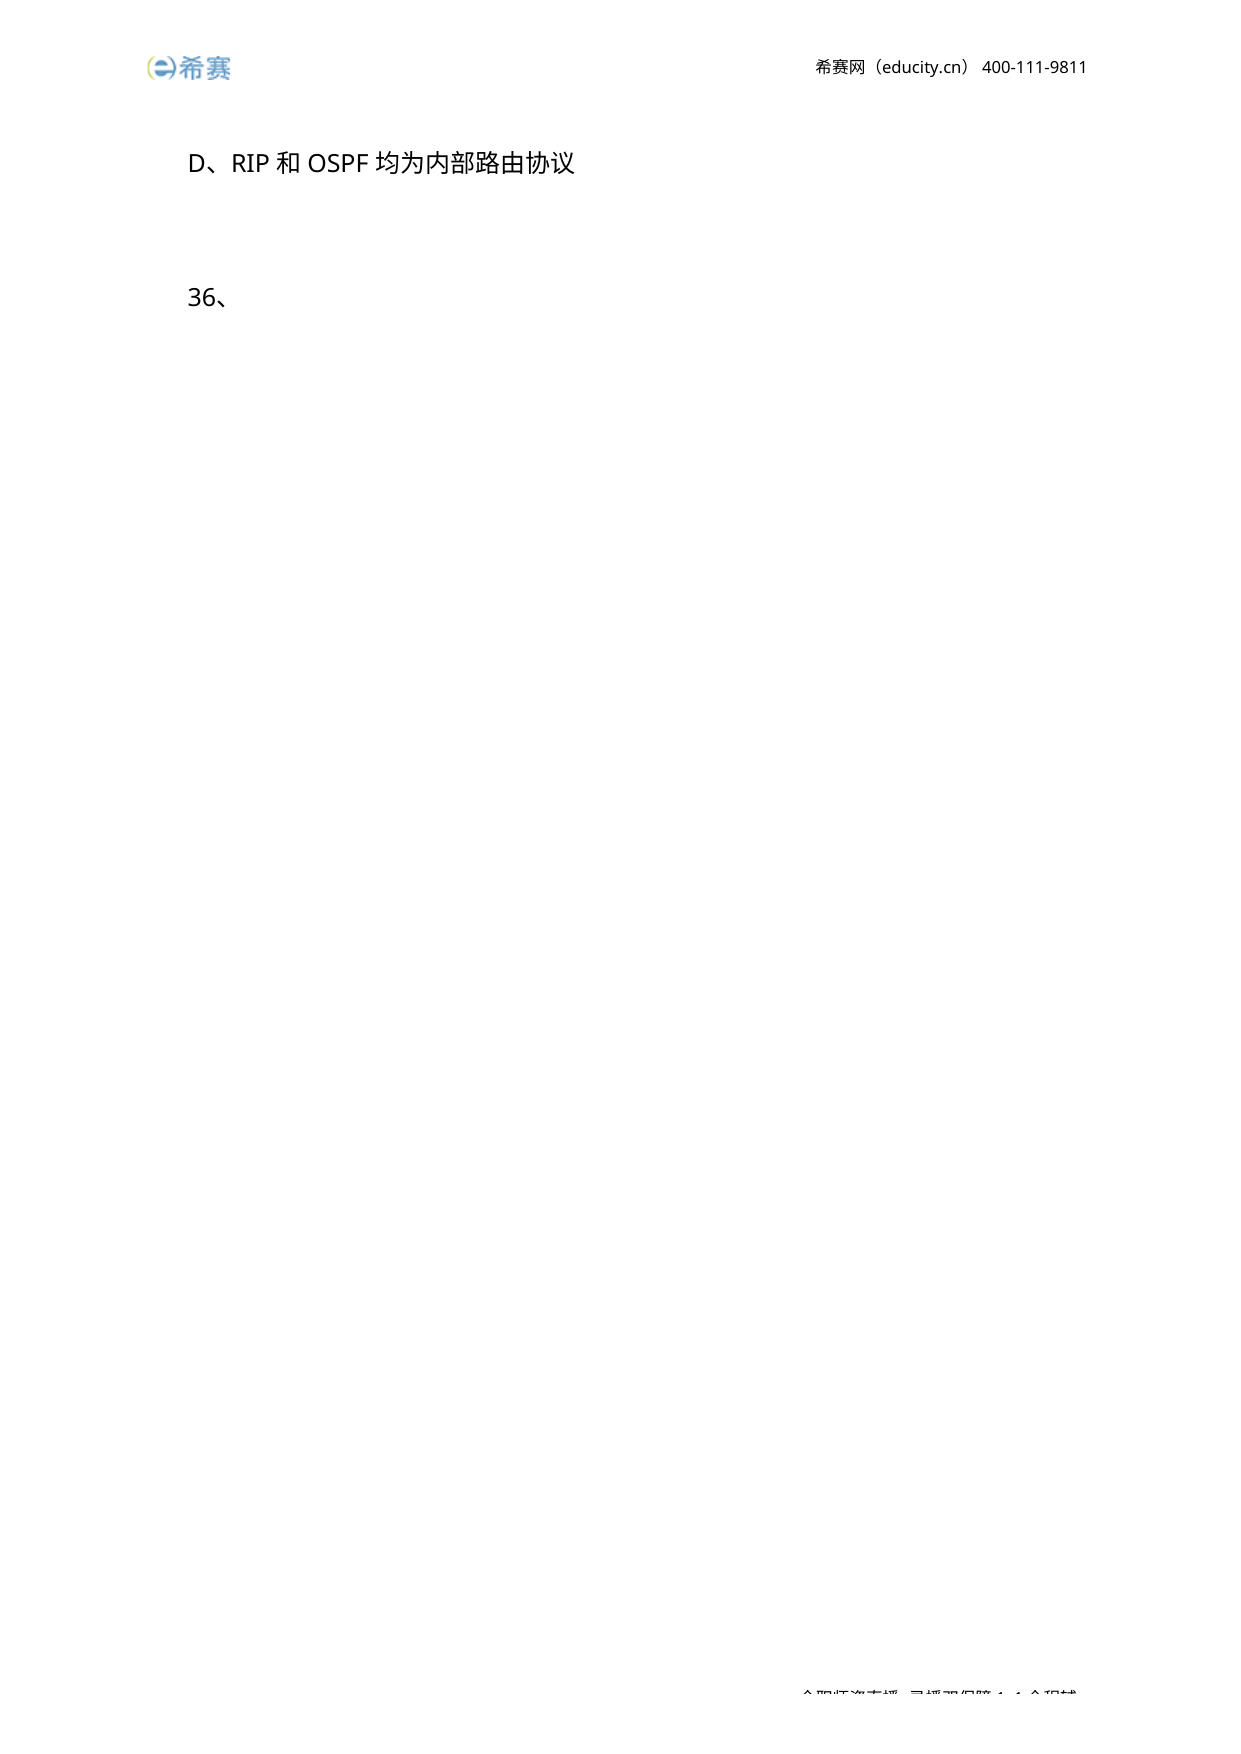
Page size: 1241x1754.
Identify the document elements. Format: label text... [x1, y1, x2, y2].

text D、RIP 和 OSPF 均为内部路由协议 [187, 144, 1138, 180]
picture [147, 56, 231, 80]
text 36、 [187, 277, 1138, 313]
